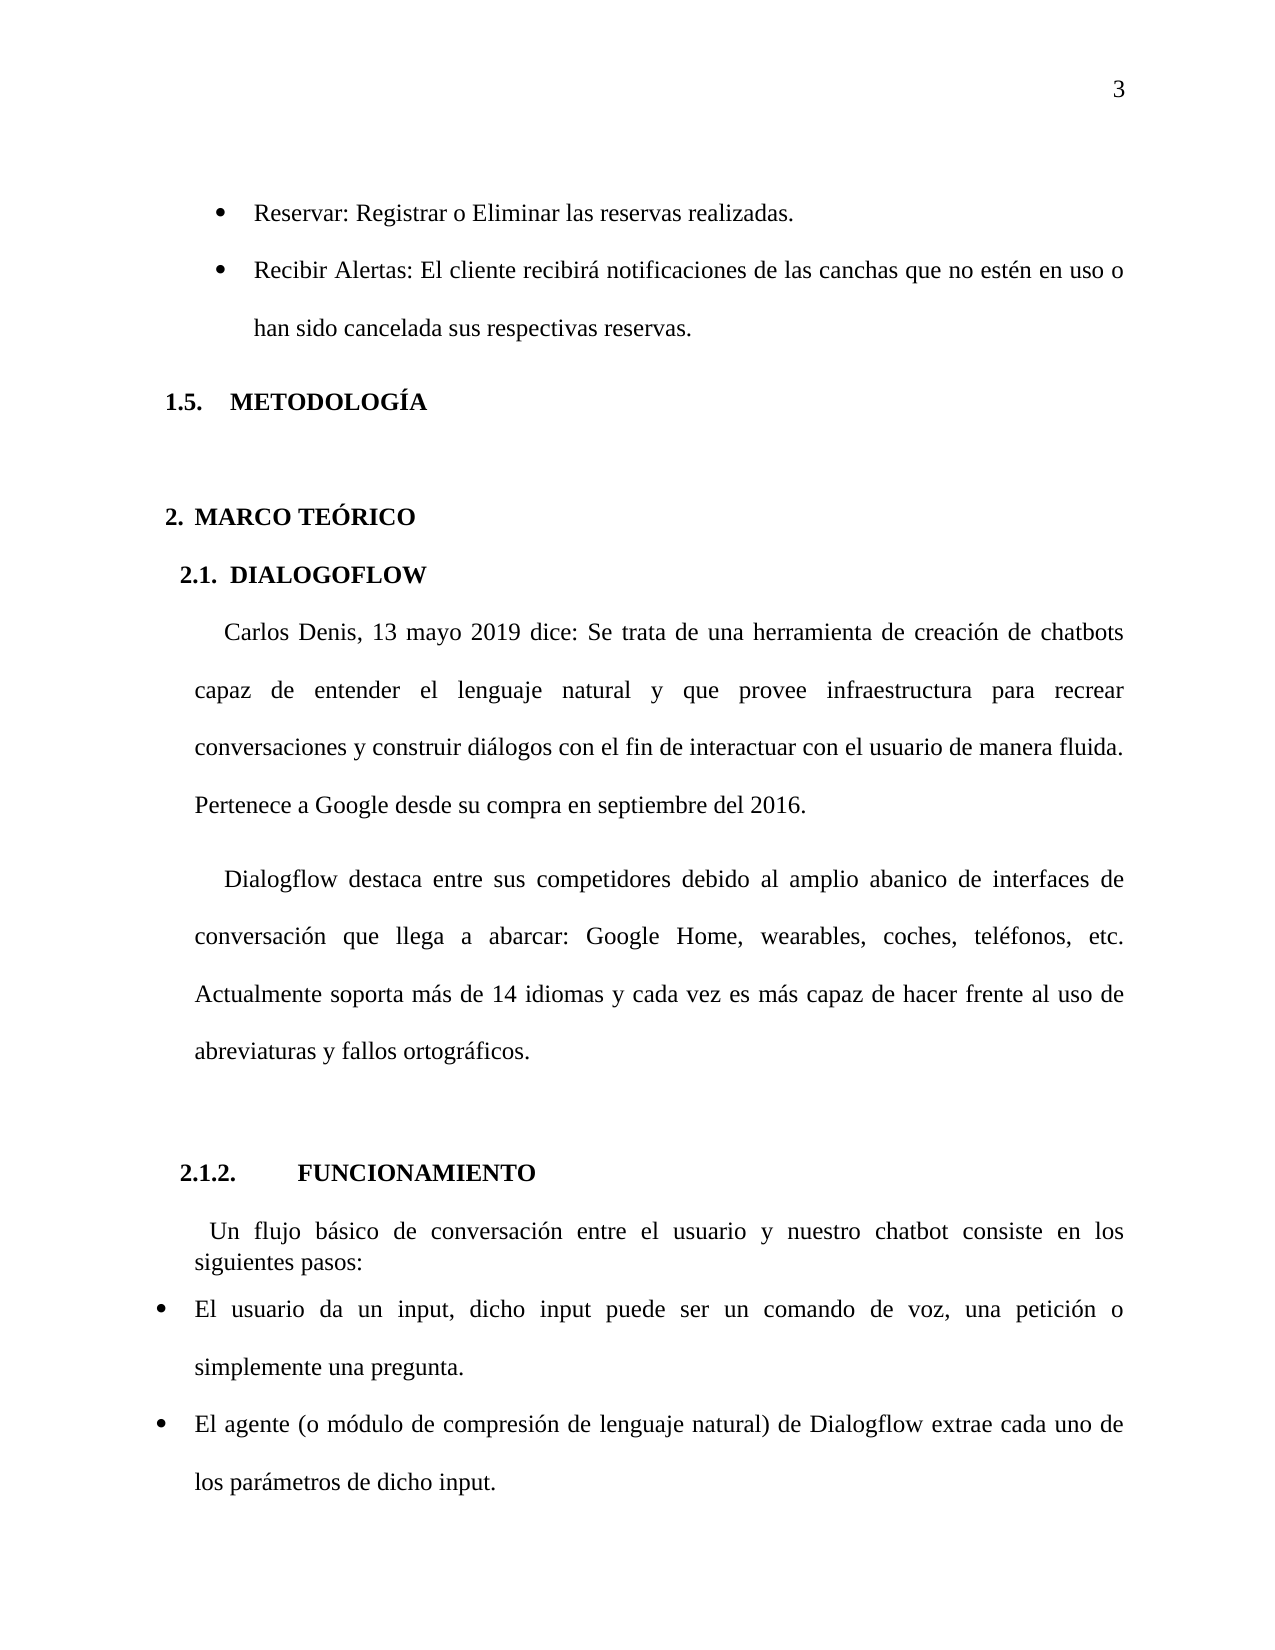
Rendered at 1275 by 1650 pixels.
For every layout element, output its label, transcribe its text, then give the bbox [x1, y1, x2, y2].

list Recibir Alertas: El cliente recibirá notificaciones de las canchas que no estén en uso o han sido cancelada sus respectivas reservas. [216, 256, 1125, 342]
subtitle DIALOGOFLOW [179, 560, 1125, 588]
list El usuario da un input, dicho input puede ser un comando de voz, una petición o simplemente una pregunta. [157, 1294, 1125, 1381]
subtitle MARCO TEÓRICO [165, 502, 1125, 531]
subtitle FUNCIONAMIENTO [179, 1158, 1125, 1187]
list El agente (o módulo de compresión de lenguaje natural) de Dialogflow extrae cada uno de los parámetros de dicho input. [157, 1409, 1125, 1496]
text Dialogflow destaca entre sus competidores debido al amplio abanico de interfaces de conversación que llega a abarcar: Google Home, wearables, coches, teléfonos, etc. Actualmente soporta más de 14 idiomas y cada vez es más capaz de hacer frente al uso de abreviaturas y fallos ortográficos. [194, 864, 1125, 1065]
text Carlos Denis, 13 mayo 2019 dice: Se trata de una herramienta de creación de chatbots capaz de entender el lenguaje natural y que provee infraestructura para recrear conversaciones y construir diálogos con el fin de interactuar con el usuario de manera fluida. Pertenece a Google desde su compra en septiembre del 2016. [194, 617, 1125, 818]
subtitle METODOLOGÍA [165, 387, 1125, 416]
list Reservar: Registrar o Eliminar las reservas realizadas. [216, 198, 1125, 227]
text Un flujo básico de conversación entre el usuario y nuestro chatbot consiste en los siguientes pasos: [194, 1216, 1125, 1276]
